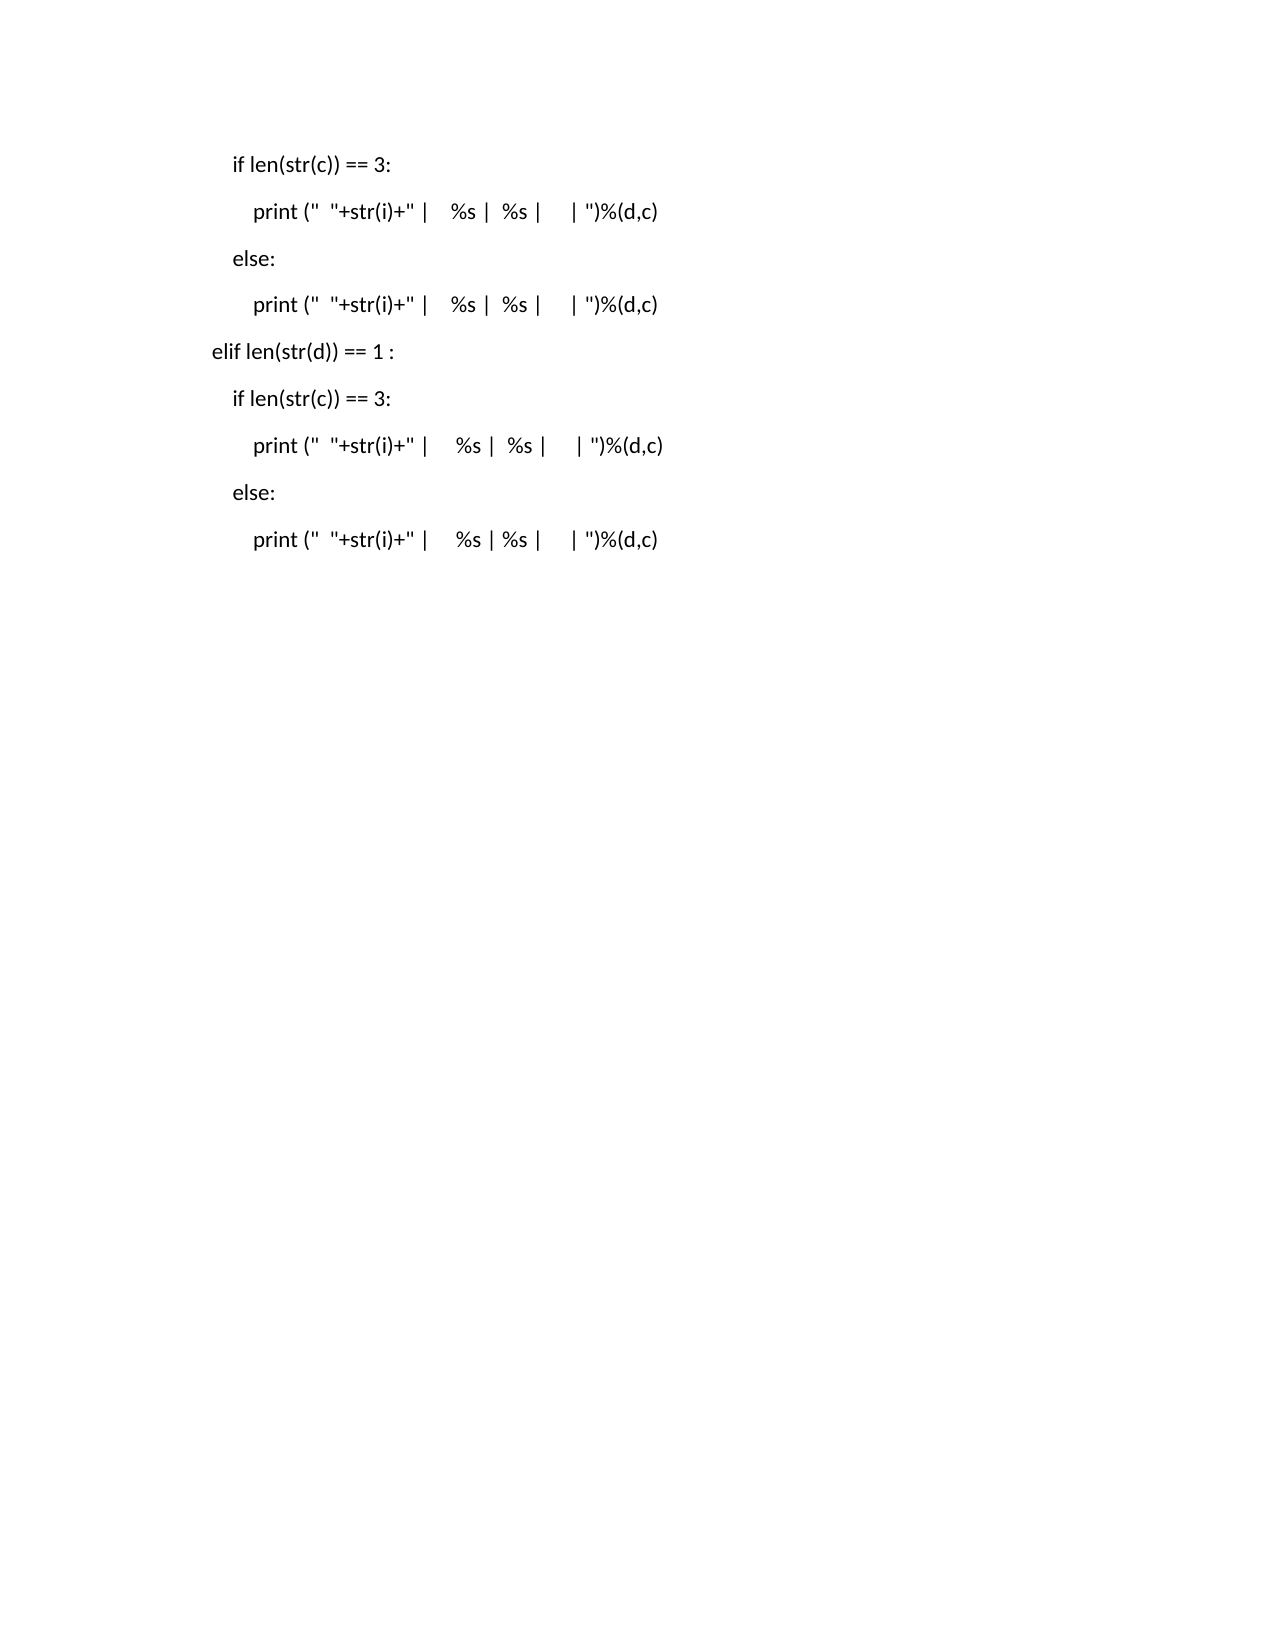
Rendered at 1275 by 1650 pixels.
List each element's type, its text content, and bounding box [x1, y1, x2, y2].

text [150, 291, 1125, 319]
text print (" "+str(i)+" | %s | %s | | ")%(d,c) [150, 525, 1125, 553]
text elif len(str(d)) == 1 : [150, 337, 1125, 366]
text else: [150, 478, 1125, 506]
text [150, 197, 1125, 225]
text else: [150, 244, 1125, 272]
text if len(str(c)) == 3: [150, 150, 1125, 178]
text print (" "+str(i)+" | %s | %s | | ")%(d,c) [150, 431, 1125, 459]
text if len(str(c)) == 3: [150, 384, 1125, 412]
